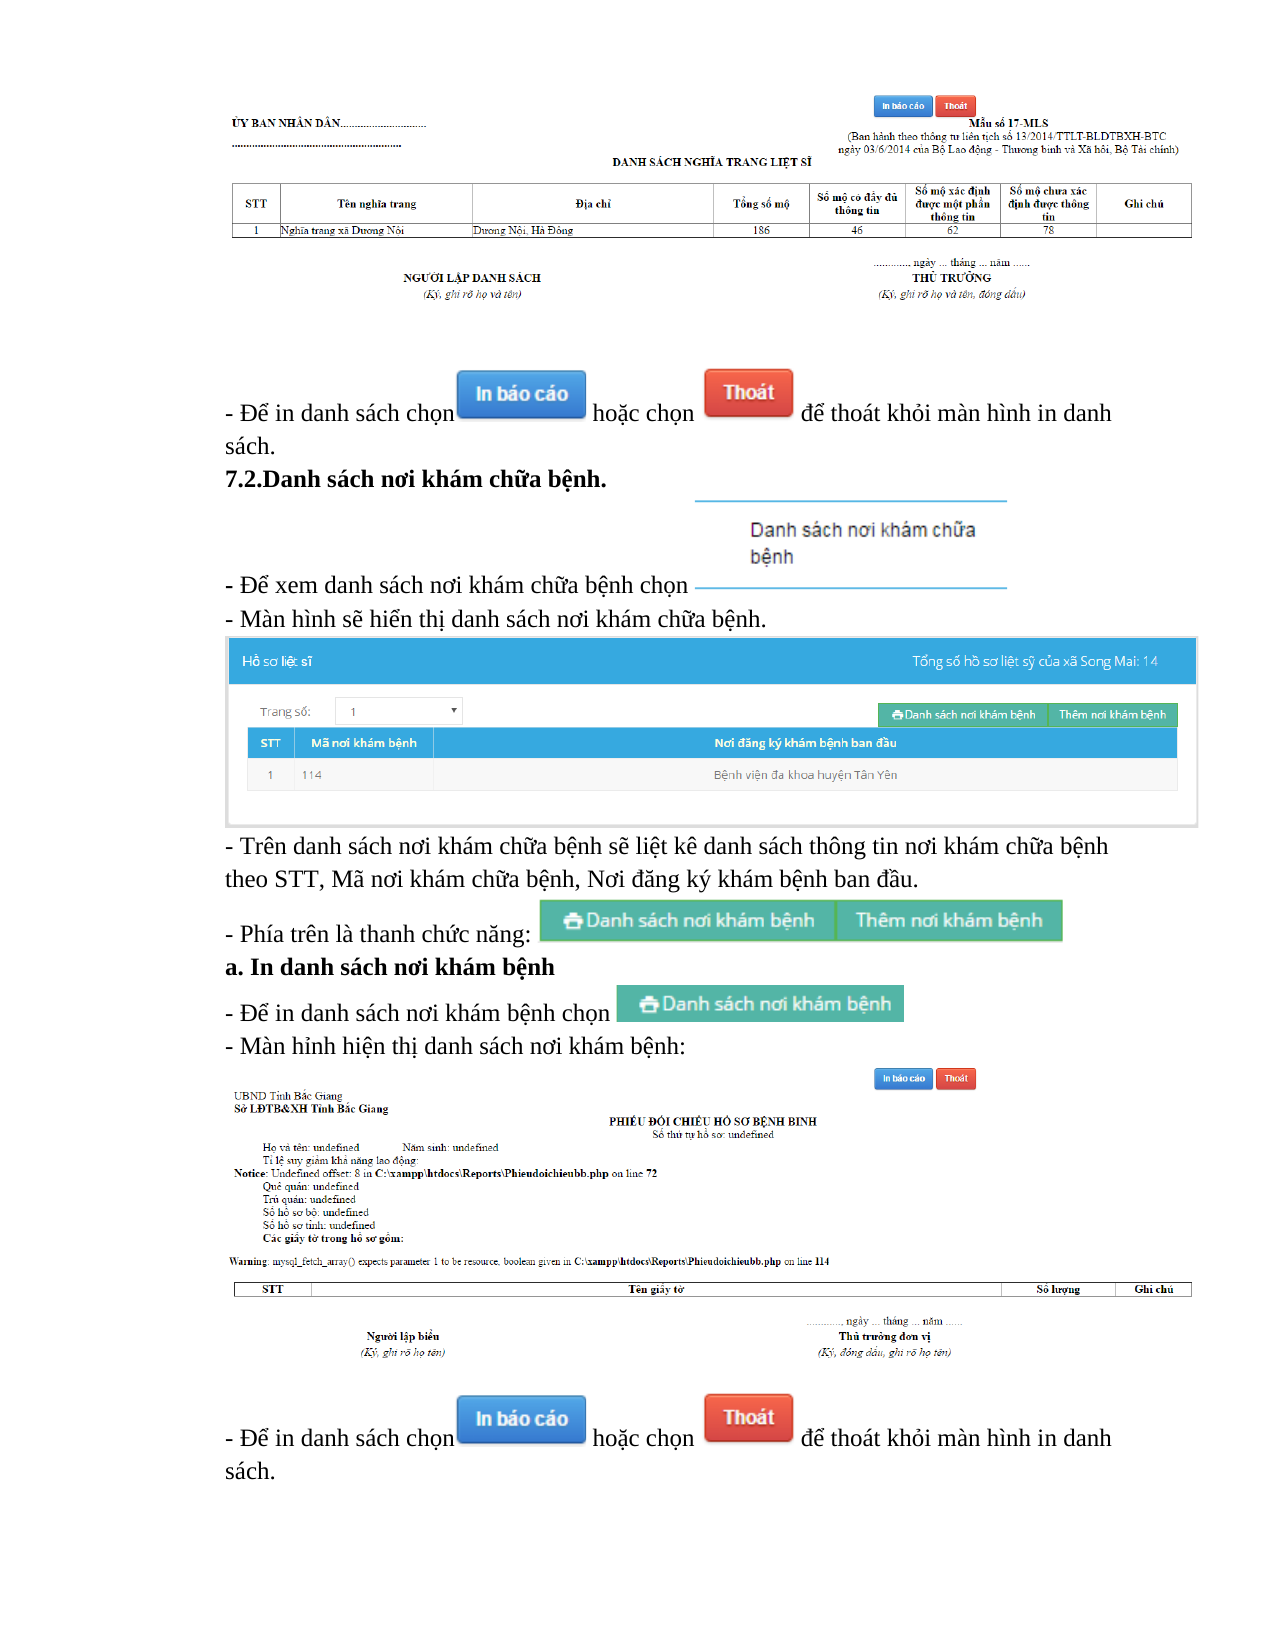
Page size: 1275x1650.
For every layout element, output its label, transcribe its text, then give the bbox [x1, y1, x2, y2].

picture [225, 636, 1199, 828]
list - Màn hỉnh hiện thị danh sách nơi khám bệnh: [225, 1031, 1125, 1060]
list - Để in danh sách chọn hoặc chọn để thoát khỏi màn hình in danh sách. [225, 1392, 1125, 1485]
picture [537, 897, 1063, 943]
picture [454, 1395, 587, 1447]
picture [225, 1064, 1199, 1388]
picture [700, 366, 795, 422]
list - Để in danh sách chọn hoặc chọn để thoát khỏi màn hình in danh sách. [225, 367, 1125, 460]
list - Trên danh sách nơi khám chữa bệnh sẽ liệt kê danh sách thông tin nơi khám chữa bệnh theo STT, Mã nơi khám chữa bệnh, Nơi đăng ký khám bệnh ban đầu. [225, 831, 1125, 893]
picture [616, 985, 904, 1022]
list - Màn hình sẽ hiển thị danh sách nơi khám chữa bệnh. [225, 604, 1125, 632]
picture [700, 1391, 795, 1447]
list a. In danh sách nơi khám bệnh [225, 952, 1125, 981]
picture [225, 93, 1199, 363]
picture [454, 369, 587, 422]
list 7.2.Danh sách nơi khám chữa bệnh. [225, 464, 1125, 493]
picture [694, 497, 1008, 594]
